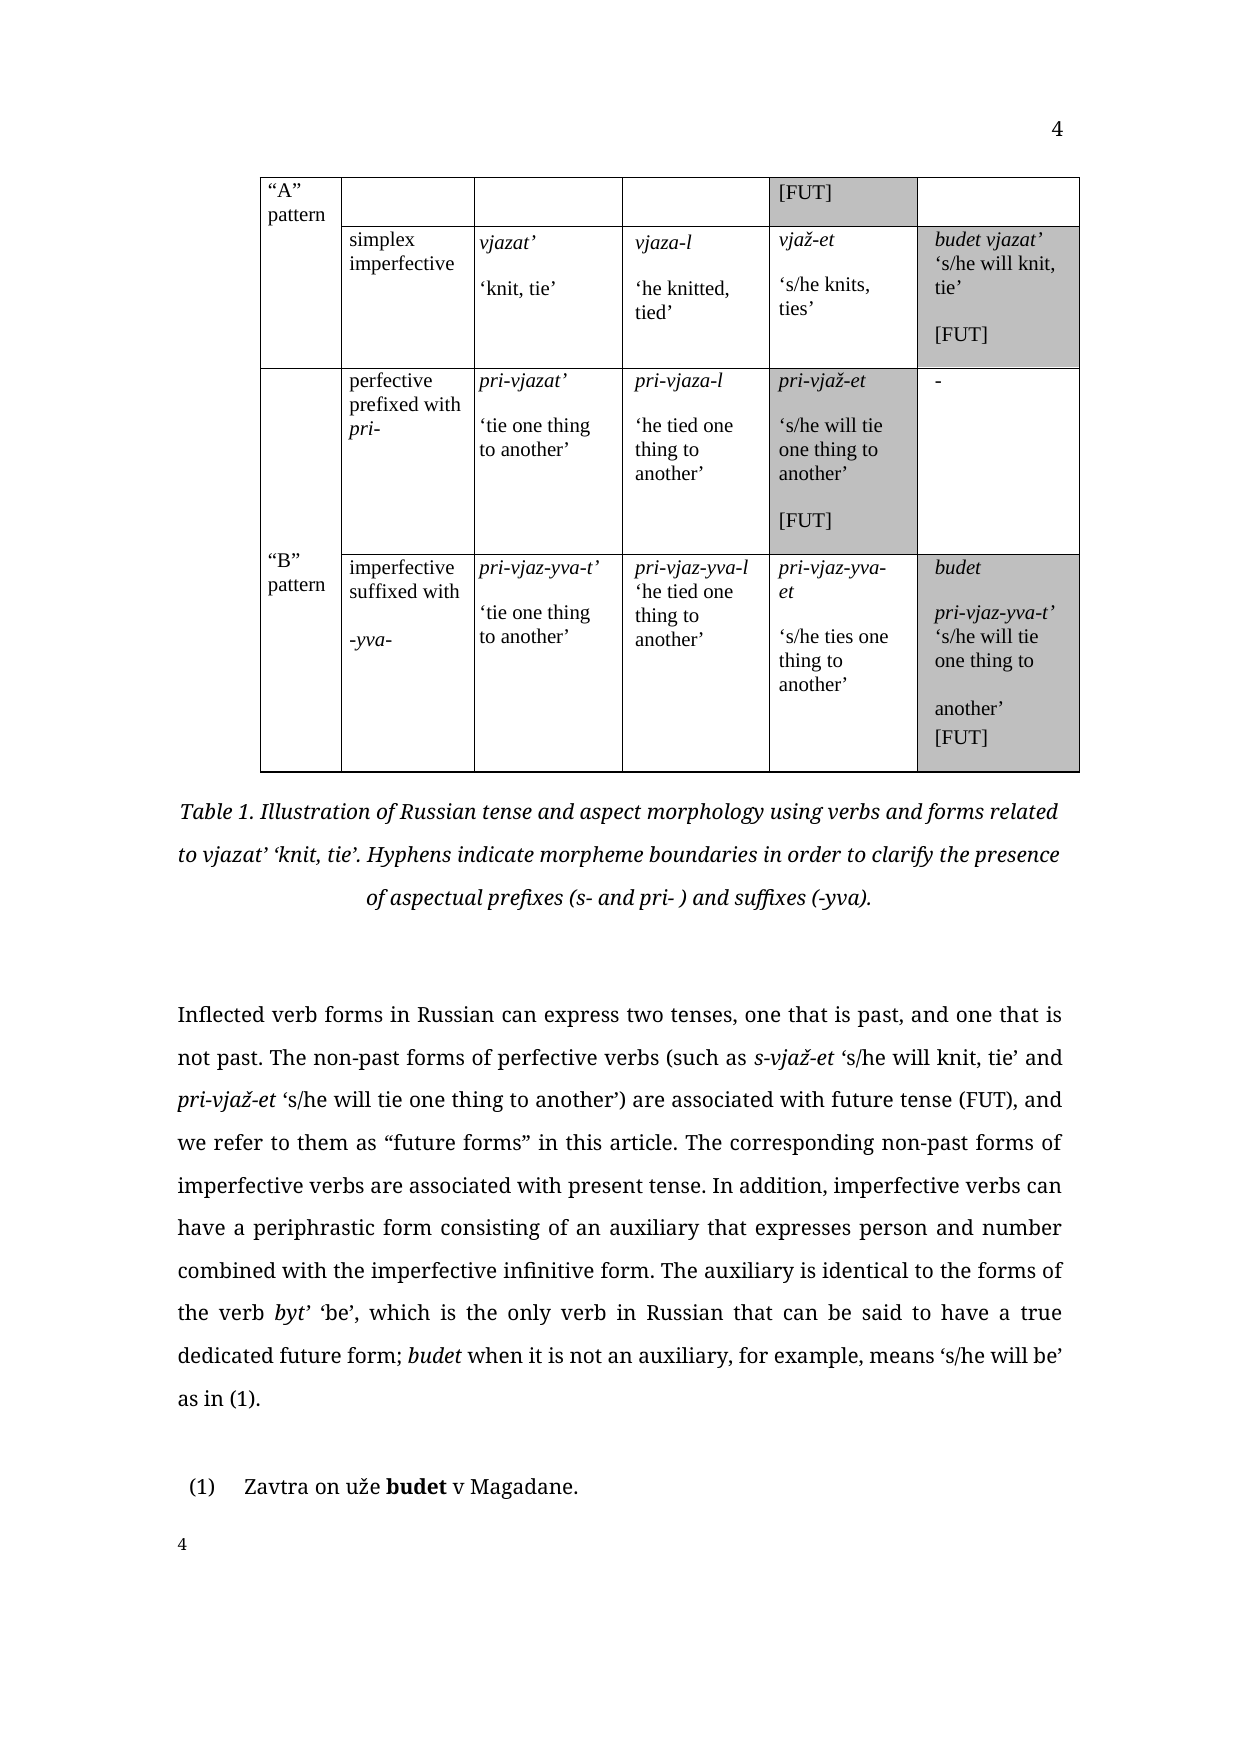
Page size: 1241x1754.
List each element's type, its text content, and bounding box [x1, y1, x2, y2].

table_cell imperfective suffixed with -yva- [342, 555, 474, 771]
table_cell - [918, 369, 1079, 554]
table_cell vjazat’ ‘knit, tie’ [475, 227, 622, 367]
table_cell perfective prefixed with pri- [342, 369, 474, 554]
table_cell pri-vjaza-l ‘he tied one thing to another’ [623, 369, 769, 554]
table_cell pri-vjaz-yva-l ‘he tied one thing to another’ [623, 555, 769, 771]
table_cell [770, 178, 917, 226]
table_cell vjaza-l ‘he knitted, tied’ [623, 227, 769, 367]
table_cell budet pri-vjaz-yva-t’ ‘s/he will tie one thing to another’ [FUT] [918, 555, 1079, 771]
table_cell simplex imperfective [342, 227, 474, 367]
table_cell pri-vjaz-yva-t’ ‘tie one thing to another’ [475, 555, 622, 771]
table_cell “B” pattern [261, 369, 341, 771]
table_cell “A” pattern [261, 178, 341, 367]
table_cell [342, 178, 474, 226]
text Table 1. Illustration of Russian tense and aspect morphology using verbs and forms related to vjazat’ ‘knit, tie’. Hyphens indicate morpheme boundaries in order to clarify the presence of aspectual prefixes (s- and pri- ) and suffixes (-yva). [177, 797, 1063, 911]
text Inflected verb forms in Russian can express two tenses, one that is past, and one that is not past. The non-past forms of perfective verbs (such as s-vjaž-et ‘s/he will knit, tie’ and pri-vjaž-et ‘s/he will tie one thing to another’) are associated with future tense (FUT), and we refer to them as “future forms” in this article. The corresponding non-past forms of imperfective verbs are associated with present tense. In addition, imperfective verbs can have a periphrastic form consisting of an auxiliary that expresses person and number combined with the imperfective infinitive form. The auxiliary is identical to the forms of the verb byt’ ‘be’, which is the only verb in Russian that can be said to have a true dedicated future form; budet when it is not an auxiliary, for example, means ‘s/he will be’ as in (1). [177, 1000, 1063, 1412]
table_cell budet vjazat’ ‘s/he will knit, tie’ [FUT] [918, 227, 1079, 367]
table_cell pri-vjaz-yva-et ‘s/he ties one thing to another’ [770, 555, 917, 771]
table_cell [475, 178, 622, 226]
table_cell pri-vjaž-et ‘s/he will tie one thing to another’ [FUT] [770, 369, 917, 554]
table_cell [623, 178, 769, 226]
table_cell - [918, 178, 1079, 226]
table_cell vjaž-et ‘s/he knits, ties’ [770, 227, 917, 367]
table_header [233, 1447, 1094, 1501]
table_header (1) [178, 1447, 233, 1501]
table_cell pri-vjazat’ ‘tie one thing to another’ [475, 369, 622, 554]
